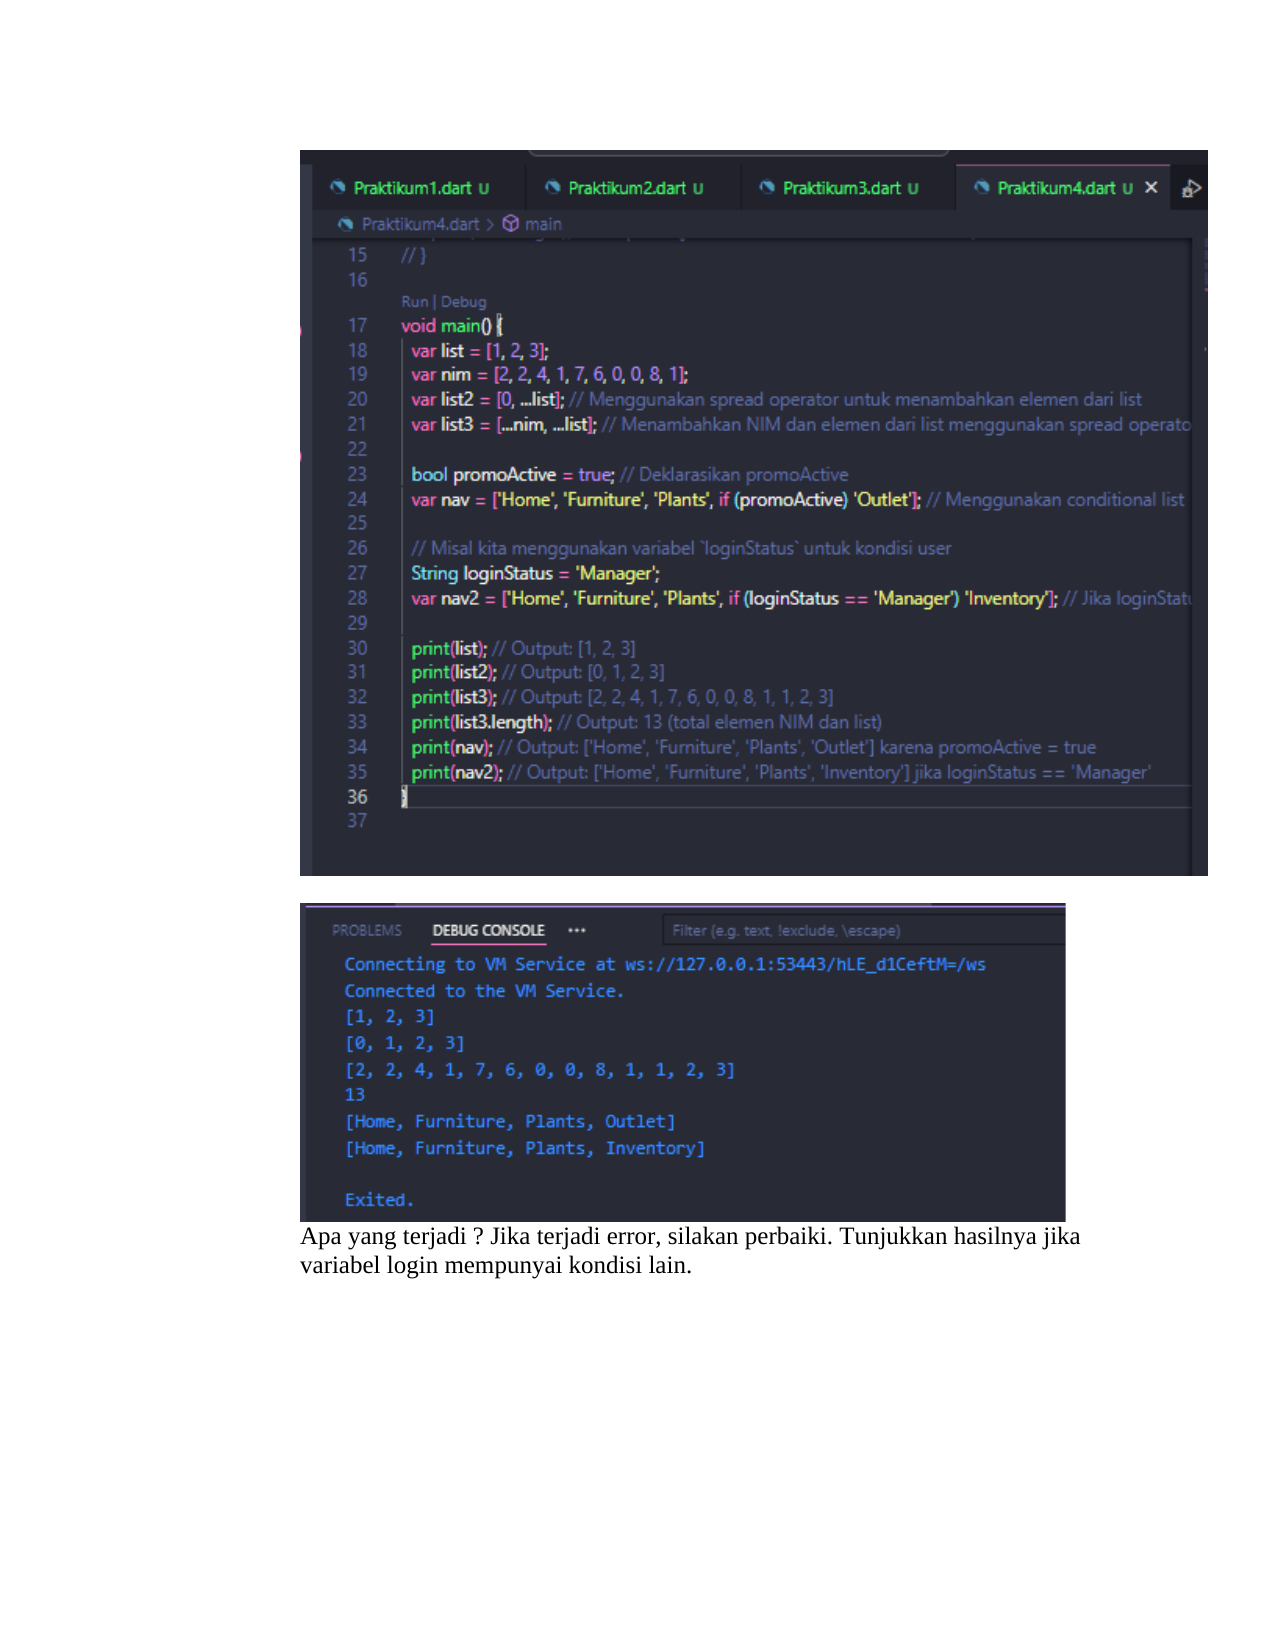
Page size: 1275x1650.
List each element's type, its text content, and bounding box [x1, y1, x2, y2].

list Apa yang terjadi ? Jika terjadi error, silakan perbaiki. Tunjukkan hasilnya jika variabel login mempunyai kondisi lain. [300, 1221, 1125, 1279]
picture [300, 150, 1208, 876]
picture [300, 903, 1066, 1222]
